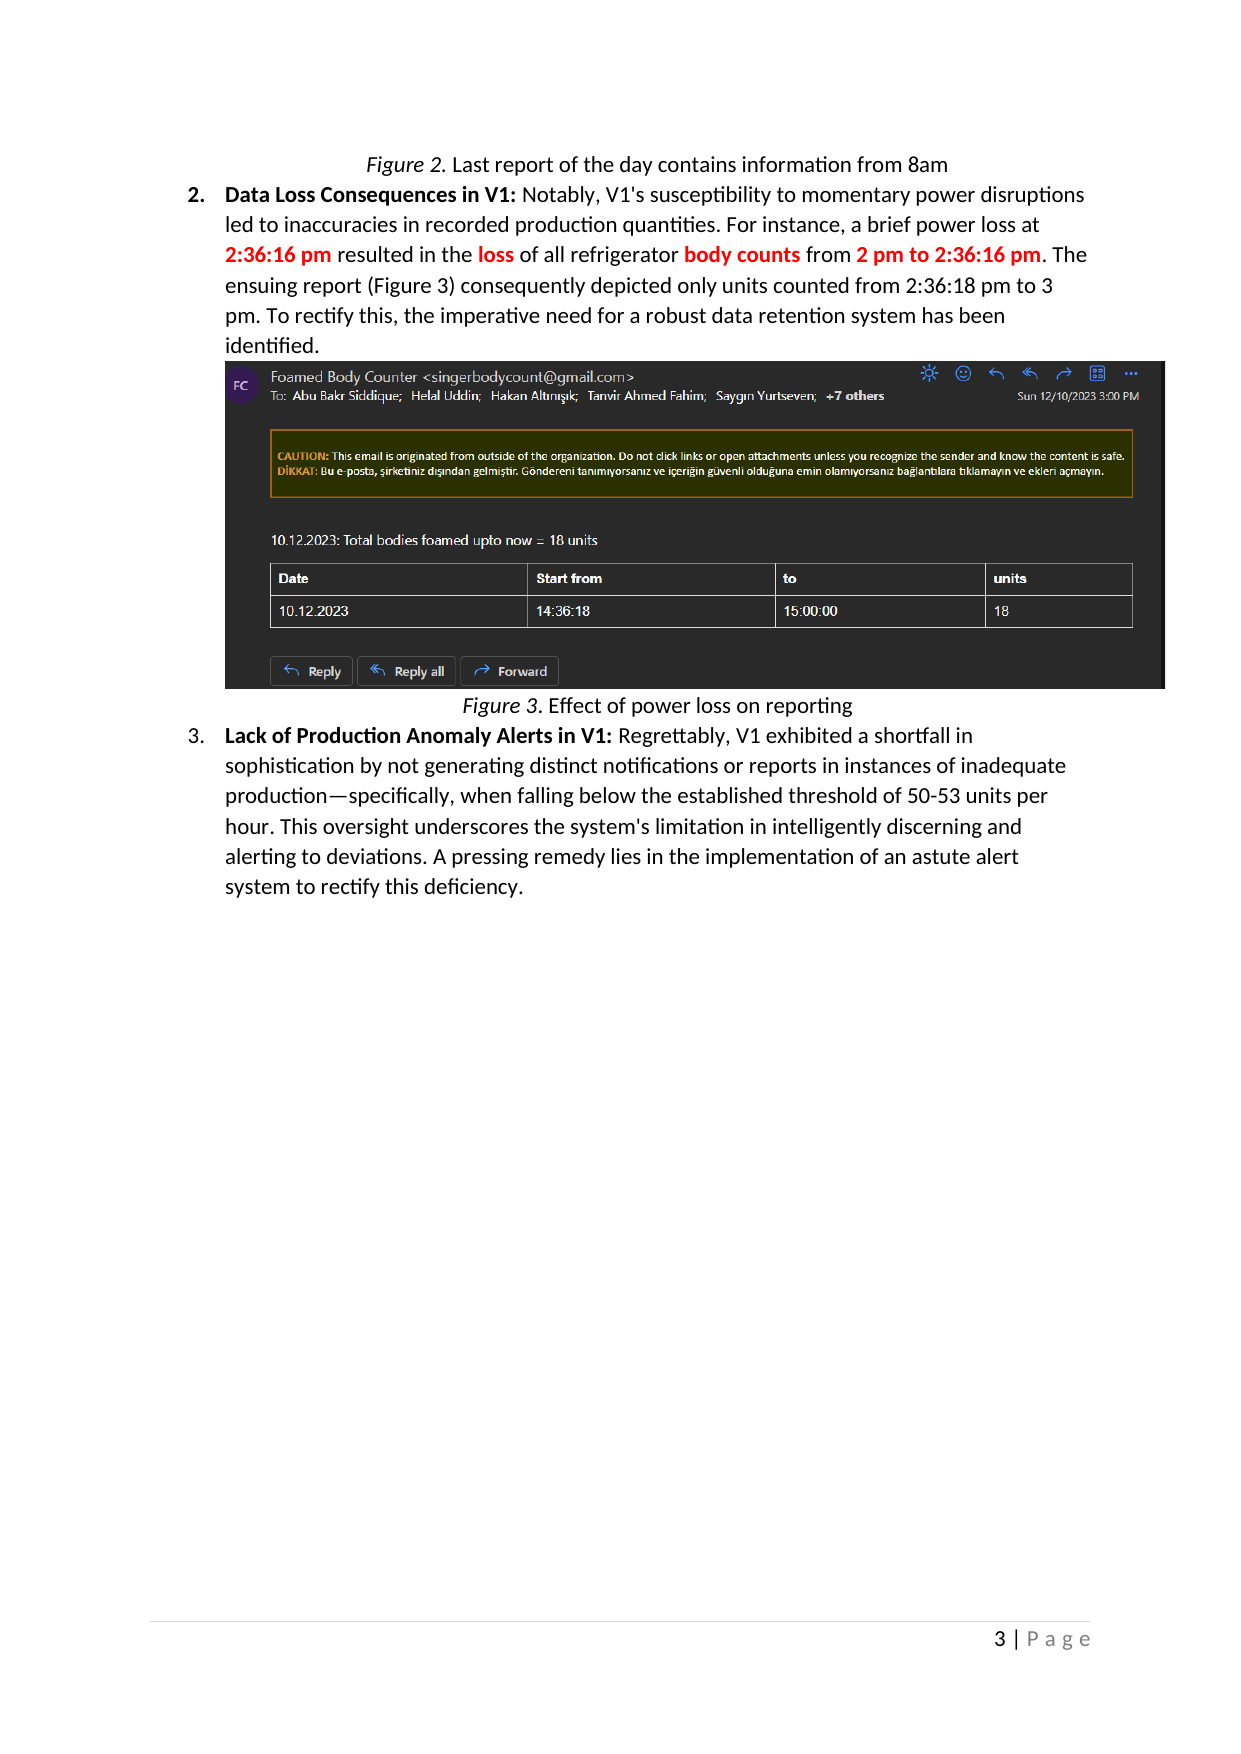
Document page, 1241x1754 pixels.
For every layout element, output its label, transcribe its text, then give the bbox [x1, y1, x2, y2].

list Figure 3. Effect of power loss on reporting [225, 691, 1090, 719]
picture [225, 361, 1166, 689]
list Figure 2. Last report of the day contains information from 8am [225, 150, 1090, 178]
list Lack of Production Anomaly Alerts in V1: Regrettably, V1 exhibited a shortfall in sophistication by not generating distinct notifications or reports in instances of inadequate production—specifically, when falling below the established threshold of 50-53 units per hour. This oversight underscores the system's limitation in intelligently discerning and alerting to deviations. A pressing remedy lies in the implementation of an astute alert system to rectify this deficiency. [187, 721, 1090, 900]
